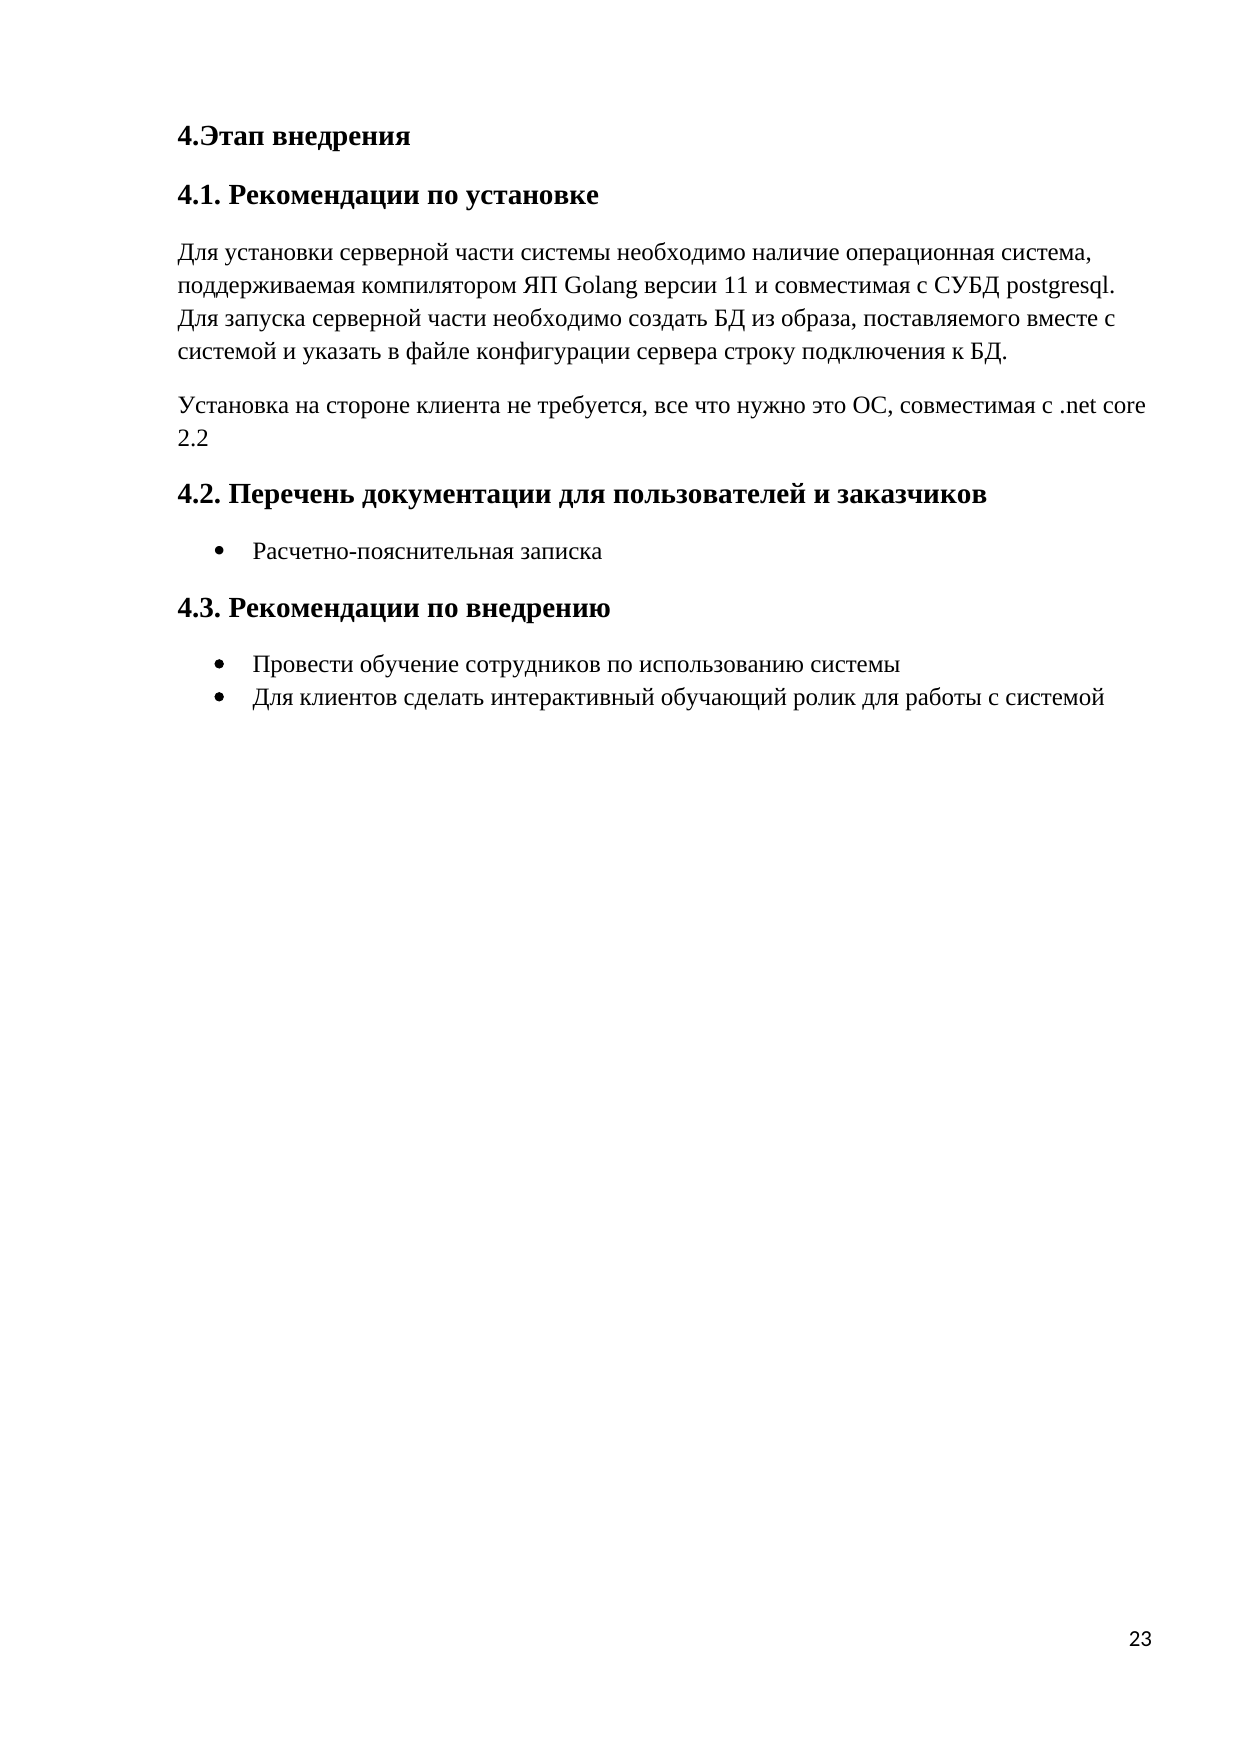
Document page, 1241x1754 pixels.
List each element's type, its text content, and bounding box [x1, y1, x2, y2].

list Провести обучение сотрудников по использованию системы [215, 649, 1152, 678]
text Установка на стороне клиента не требуется, все что нужно это ОС, совместимая с .net core 2.2 [177, 390, 1152, 452]
subtitle 4.1. Рекомендации по установке [177, 177, 1152, 211]
subtitle 4.Этап внедрения [177, 118, 1152, 152]
text Для установки серверной части системы необходимо наличие операционная система, поддерживаемая компилятором ЯП Golang версии 11 и совместимая с СУБД postgresql. Для запуска серверной части необходимо создать БД из образа, поставляемого вместе с системой и указать в файле конфигурации сервера строку подключения к БД. [177, 237, 1152, 365]
subtitle 4.2. Перечень документации для пользователей и заказчиков [177, 477, 1152, 510]
list Расчетно-пояснительная записка [215, 536, 1152, 565]
list Для клиентов сделать интерактивный обучающий ролик для работы с системой [215, 682, 1152, 711]
subtitle 4.3. Рекомендации по внедрению [177, 590, 1152, 623]
